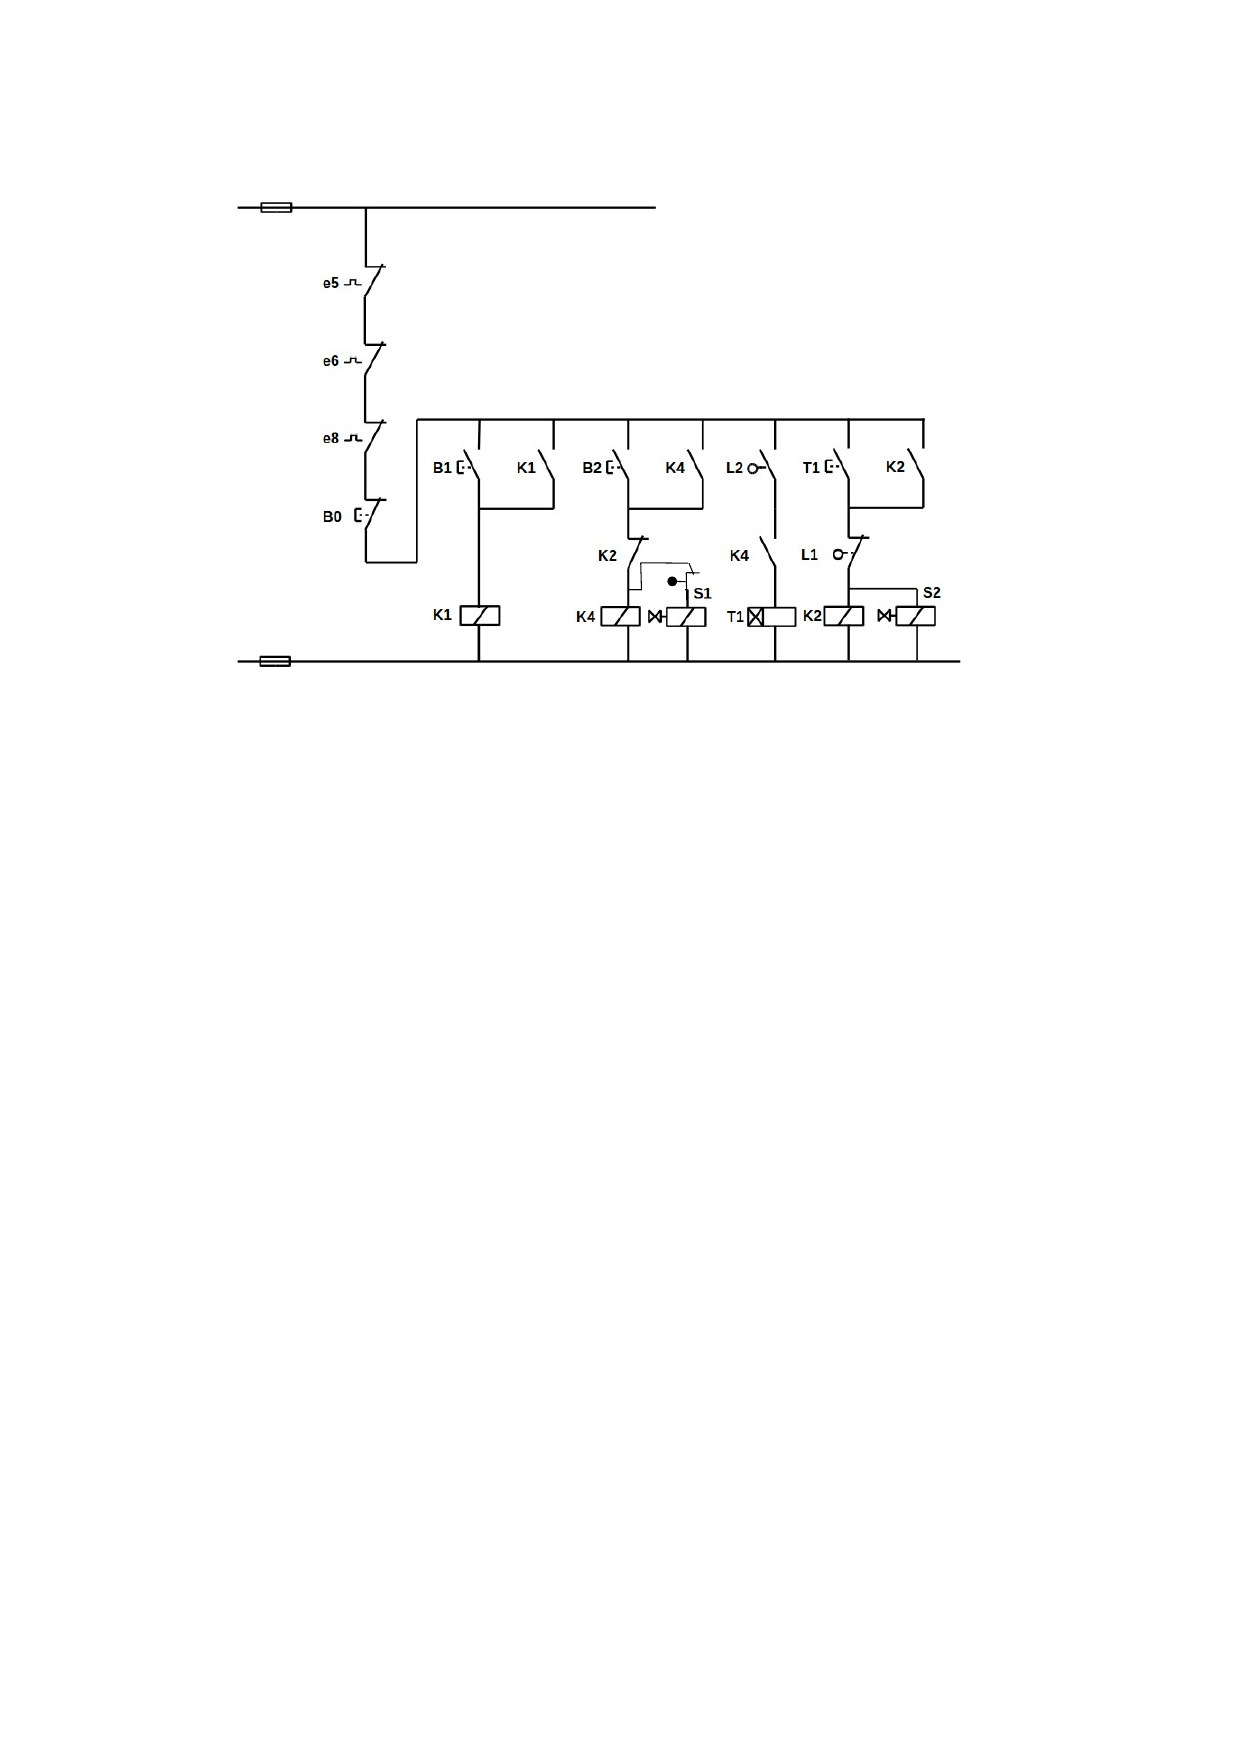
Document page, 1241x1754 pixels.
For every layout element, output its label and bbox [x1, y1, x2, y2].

picture [177, 147, 1063, 774]
